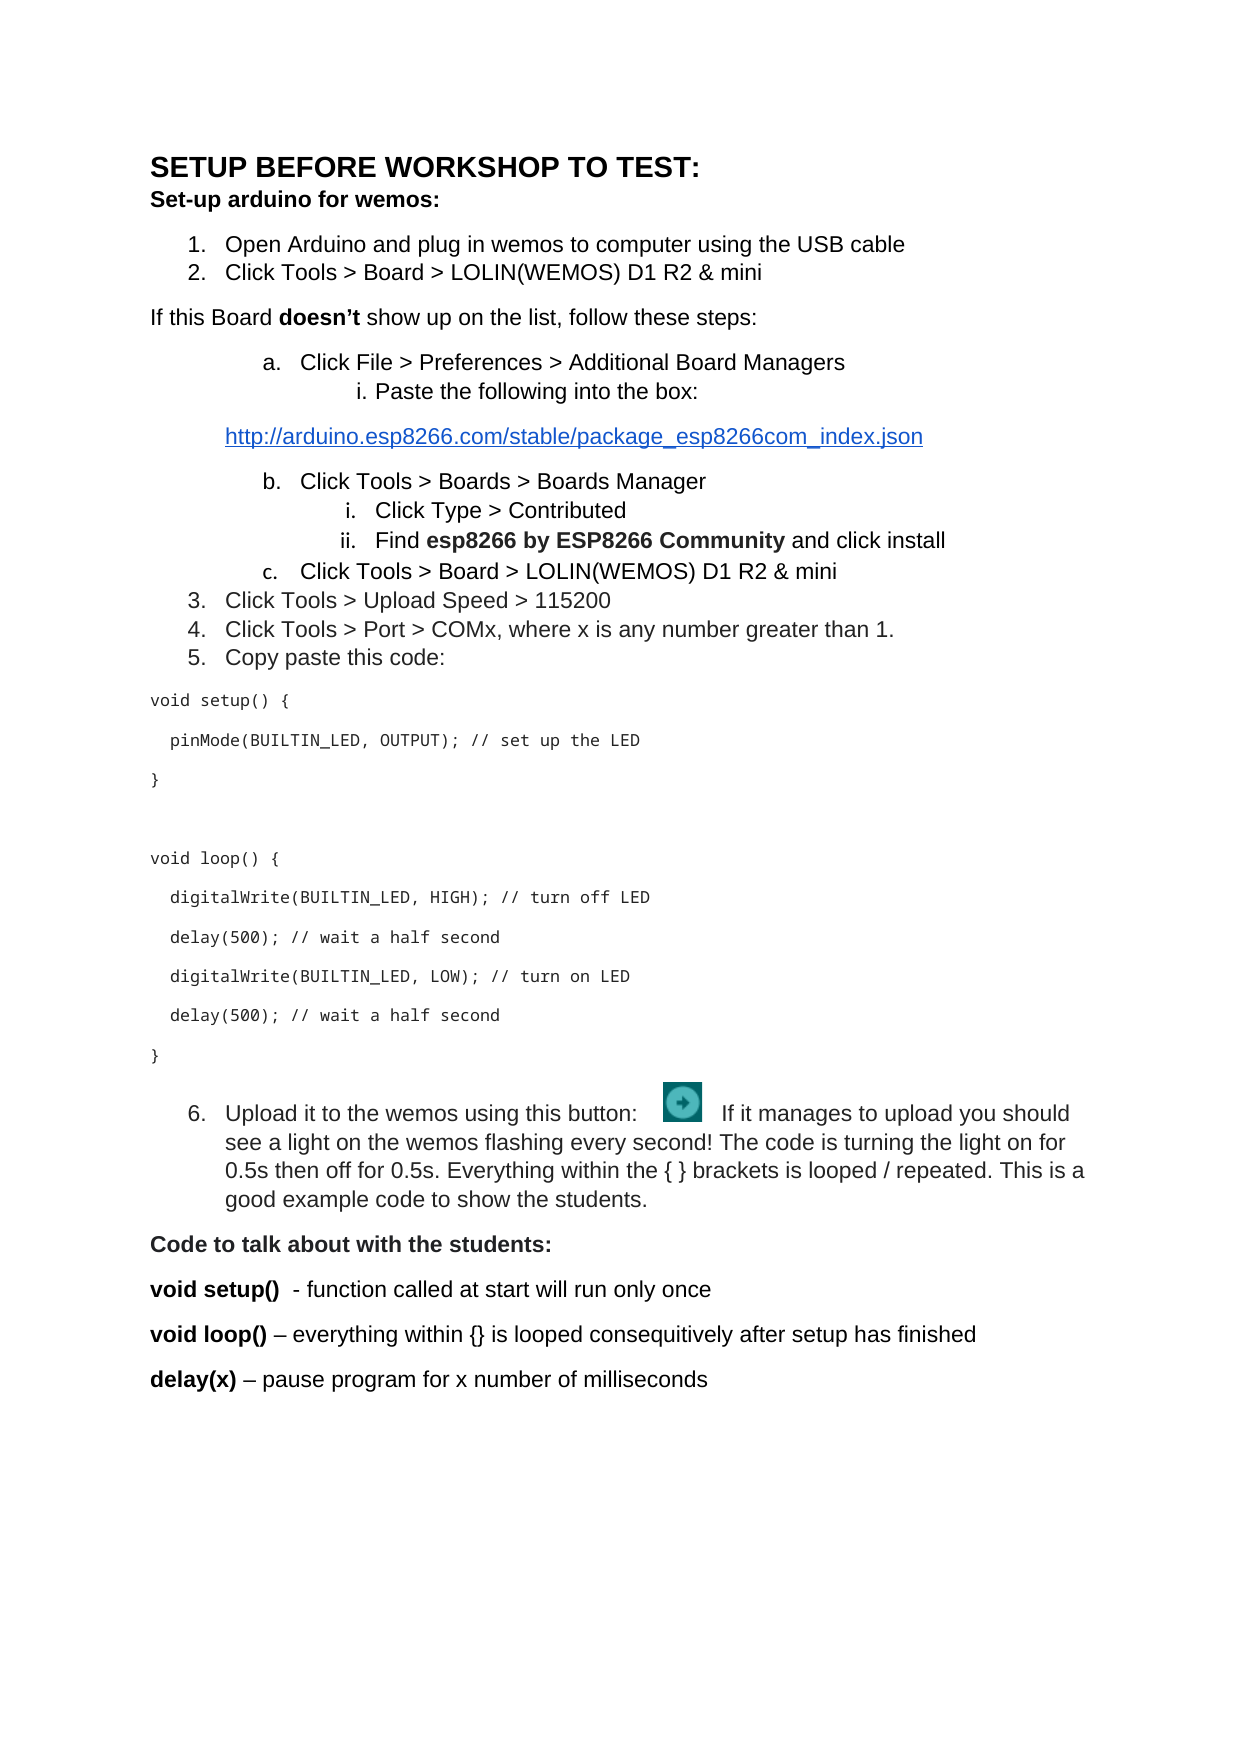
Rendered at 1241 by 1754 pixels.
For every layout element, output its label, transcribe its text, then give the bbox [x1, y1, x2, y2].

text } [150, 768, 1090, 791]
text pinMode(BUILTIN_LED, OUTPUT); // set up the LED [150, 728, 1090, 751]
list Copy paste this code: [187, 644, 1090, 670]
list Paste the following into the box: [356, 378, 1090, 404]
text http://arduino.esp8266.com/stable/package_esp8266com_index.json [150, 423, 1090, 449]
list Click Tools > Upload Speed > 115200 [187, 587, 1090, 613]
list Click File > Preferences > Additional Board Managers [262, 349, 1090, 376]
list Click Tools > Board > LOLIN(WEMOS) D1 R2 & mini [187, 259, 1090, 286]
text delay(500); // wait a half second [150, 925, 1090, 948]
text void setup() { [150, 689, 1090, 712]
text delay(500); // wait a half second [150, 1004, 1090, 1027]
text void setup() - function called at start will run only once [150, 1276, 1090, 1302]
list Click Tools > Boards > Boards Manager [262, 468, 1090, 494]
text SETUP BEFORE WORKSHOP TO TEST: Set-up arduino for wemos: [150, 150, 1090, 212]
text Code to talk about with the students: [150, 1231, 1090, 1257]
list Click Type > Contributed [356, 496, 1090, 524]
text void loop() – everything within {} is looped consequitively after setup has finished [150, 1321, 1090, 1347]
text delay(x) – pause program for x number of milliseconds [150, 1366, 1090, 1392]
list Find esp8266 by ESP8266 Community and click install [356, 527, 1090, 555]
text digitalWrite(BUILTIN_LED, HIGH); // turn off LED [150, 886, 1090, 909]
text If this Board doesn’t show up on the list, follow these steps: [150, 304, 1090, 331]
list Click Tools > Board > LOLIN(WEMOS) D1 R2 & mini [262, 557, 1090, 585]
list Open Arduino and plug in wemos to computer using the USB cable [187, 231, 1090, 257]
text void loop() { [150, 847, 1090, 869]
text } [150, 1043, 1090, 1066]
list Upload it to the wemos using this button: If it manages to upload you should see a light on the wemos flashing every second! The code is turning the light on for 0.5s then off for 0.5s. Everything within the { } brackets is looped / repeated. This is a good example code to show the students. [187, 1083, 1090, 1212]
text digitalWrite(BUILTIN_LED, LOW); // turn on LED [150, 965, 1090, 987]
list Click Tools > Port > COMx, where x is any number greater than 1. [187, 616, 1090, 642]
